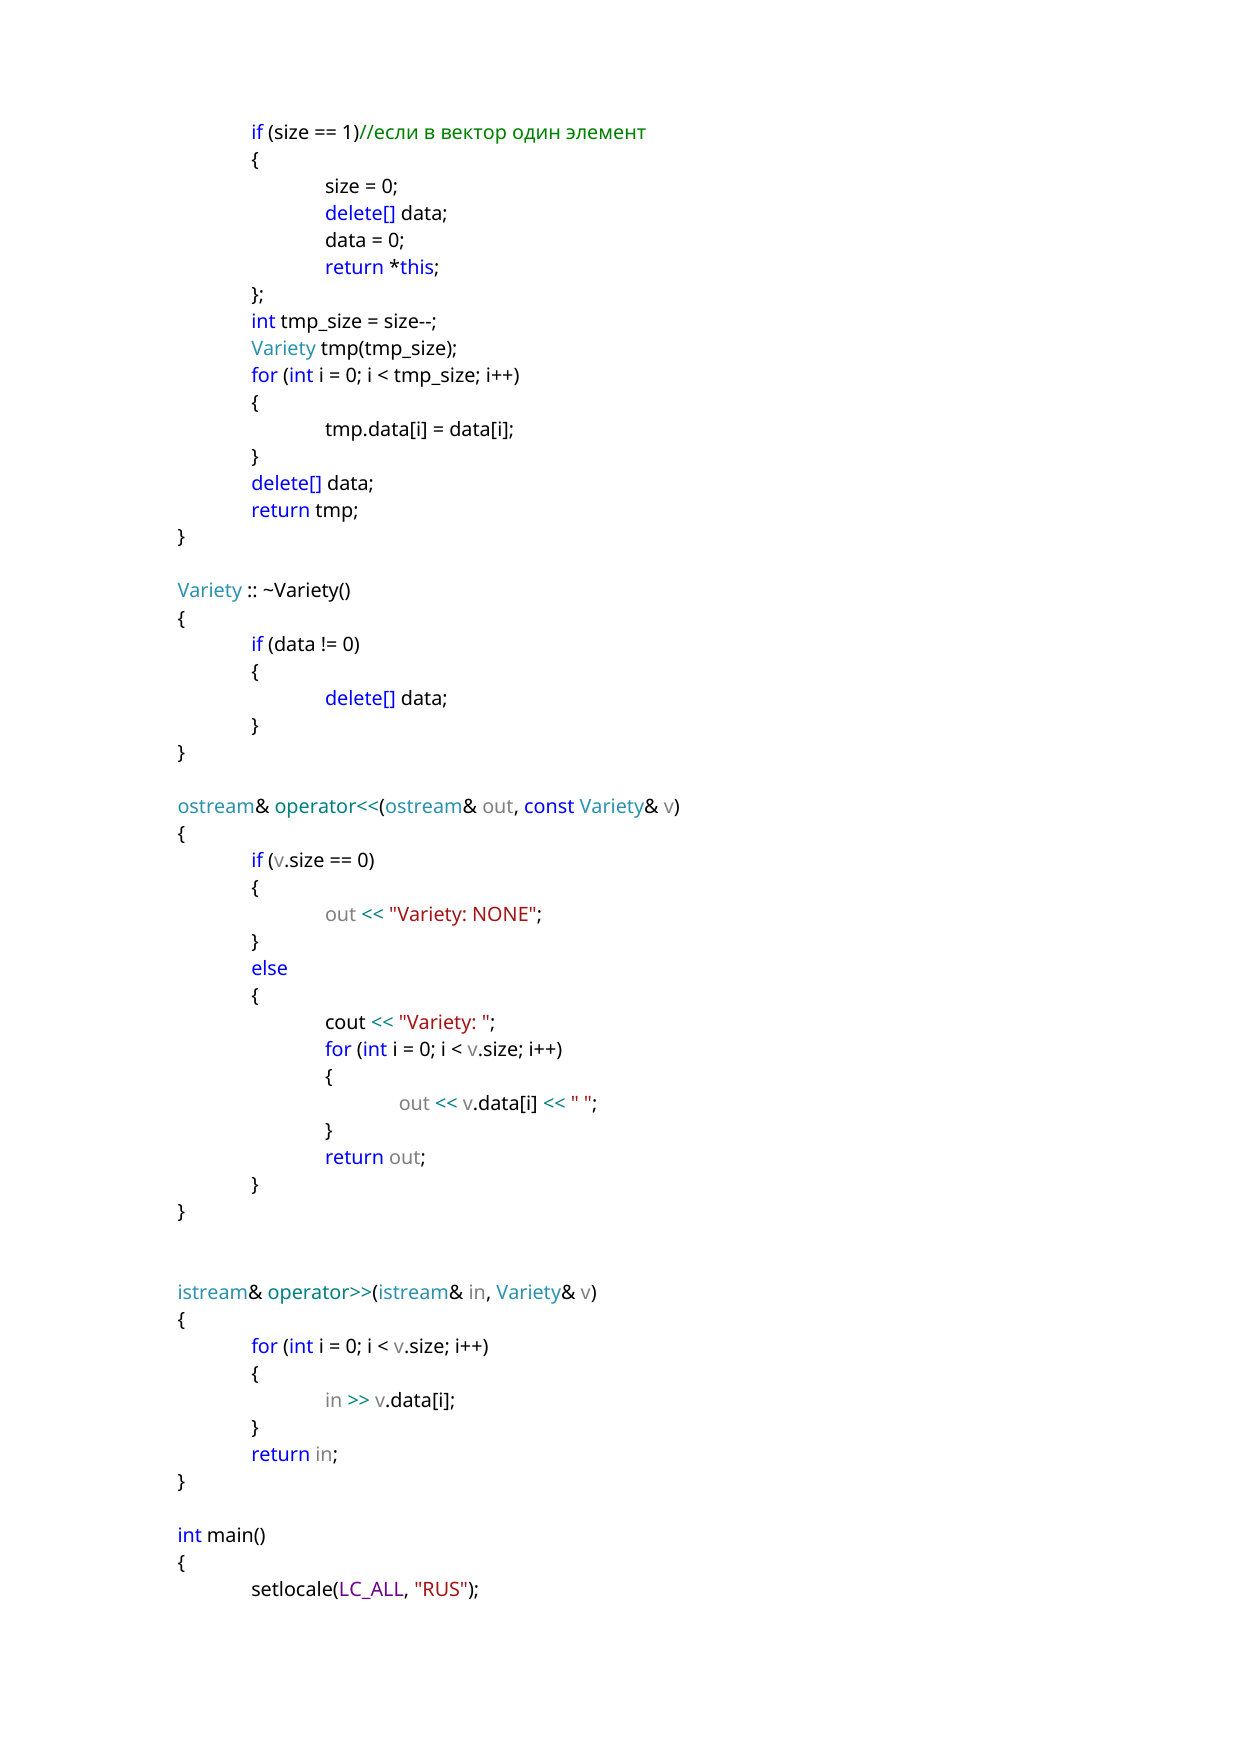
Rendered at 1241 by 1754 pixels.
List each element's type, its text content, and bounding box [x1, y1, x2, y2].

text if (v.size == 0) [177, 847, 1152, 873]
text } [177, 1170, 1152, 1197]
text in >> v.data[i]; [177, 1386, 1152, 1413]
text { [177, 604, 1152, 631]
text for (int i = 0; i < v.size; i++) [177, 1035, 1152, 1062]
text { [177, 1305, 1152, 1332]
text if (data != 0) [177, 631, 1152, 658]
text { [177, 1062, 1152, 1089]
text } [177, 739, 1152, 766]
text tmp.data[i] = data[i]; [177, 415, 1152, 442]
text out << "Variety: NONE"; [177, 901, 1152, 927]
text delete[] data; [177, 469, 1152, 496]
text } [177, 523, 1152, 550]
text } [177, 1467, 1152, 1494]
text data = 0; [177, 226, 1152, 253]
text } [177, 442, 1152, 469]
text return out; [177, 1143, 1152, 1170]
text out << v.data[i] << " "; [177, 1089, 1152, 1116]
text }; [177, 280, 1152, 307]
text setlocale(LC_ALL, "RUS"); [177, 1575, 1152, 1602]
text { [177, 819, 1152, 847]
text { [177, 981, 1152, 1008]
text for (int i = 0; i < v.size; i++) [177, 1332, 1152, 1359]
text int tmp_size = size--; [177, 307, 1152, 334]
text cout << "Variety: "; [177, 1008, 1152, 1035]
text Variety :: ~Variety() [177, 577, 1152, 604]
text { [177, 1548, 1152, 1575]
text return in; [177, 1440, 1152, 1467]
text return *this; [177, 253, 1152, 280]
text { [177, 658, 1152, 685]
text size = 0; [177, 172, 1152, 199]
text { [177, 388, 1152, 415]
text if (size == 1)//если в вектор один элемент [177, 118, 1152, 145]
text } [177, 1413, 1152, 1440]
text Variety tmp(tmp_size); [177, 334, 1152, 361]
text for (int i = 0; i < tmp_size; i++) [177, 361, 1152, 388]
text int main() [177, 1521, 1152, 1548]
text delete[] data; [177, 199, 1152, 226]
text } [177, 1197, 1152, 1224]
text } [177, 712, 1152, 739]
text delete[] data; [177, 685, 1152, 712]
text istream& operator>>(istream& in, Variety& v) [177, 1278, 1152, 1305]
text } [177, 927, 1152, 954]
text return tmp; [177, 496, 1152, 523]
text { [177, 1359, 1152, 1386]
text ostream& operator<<(ostream& out, const Variety& v) [177, 793, 1152, 819]
text { [177, 145, 1152, 172]
text { [177, 873, 1152, 901]
text else [177, 954, 1152, 981]
text } [177, 1116, 1152, 1143]
